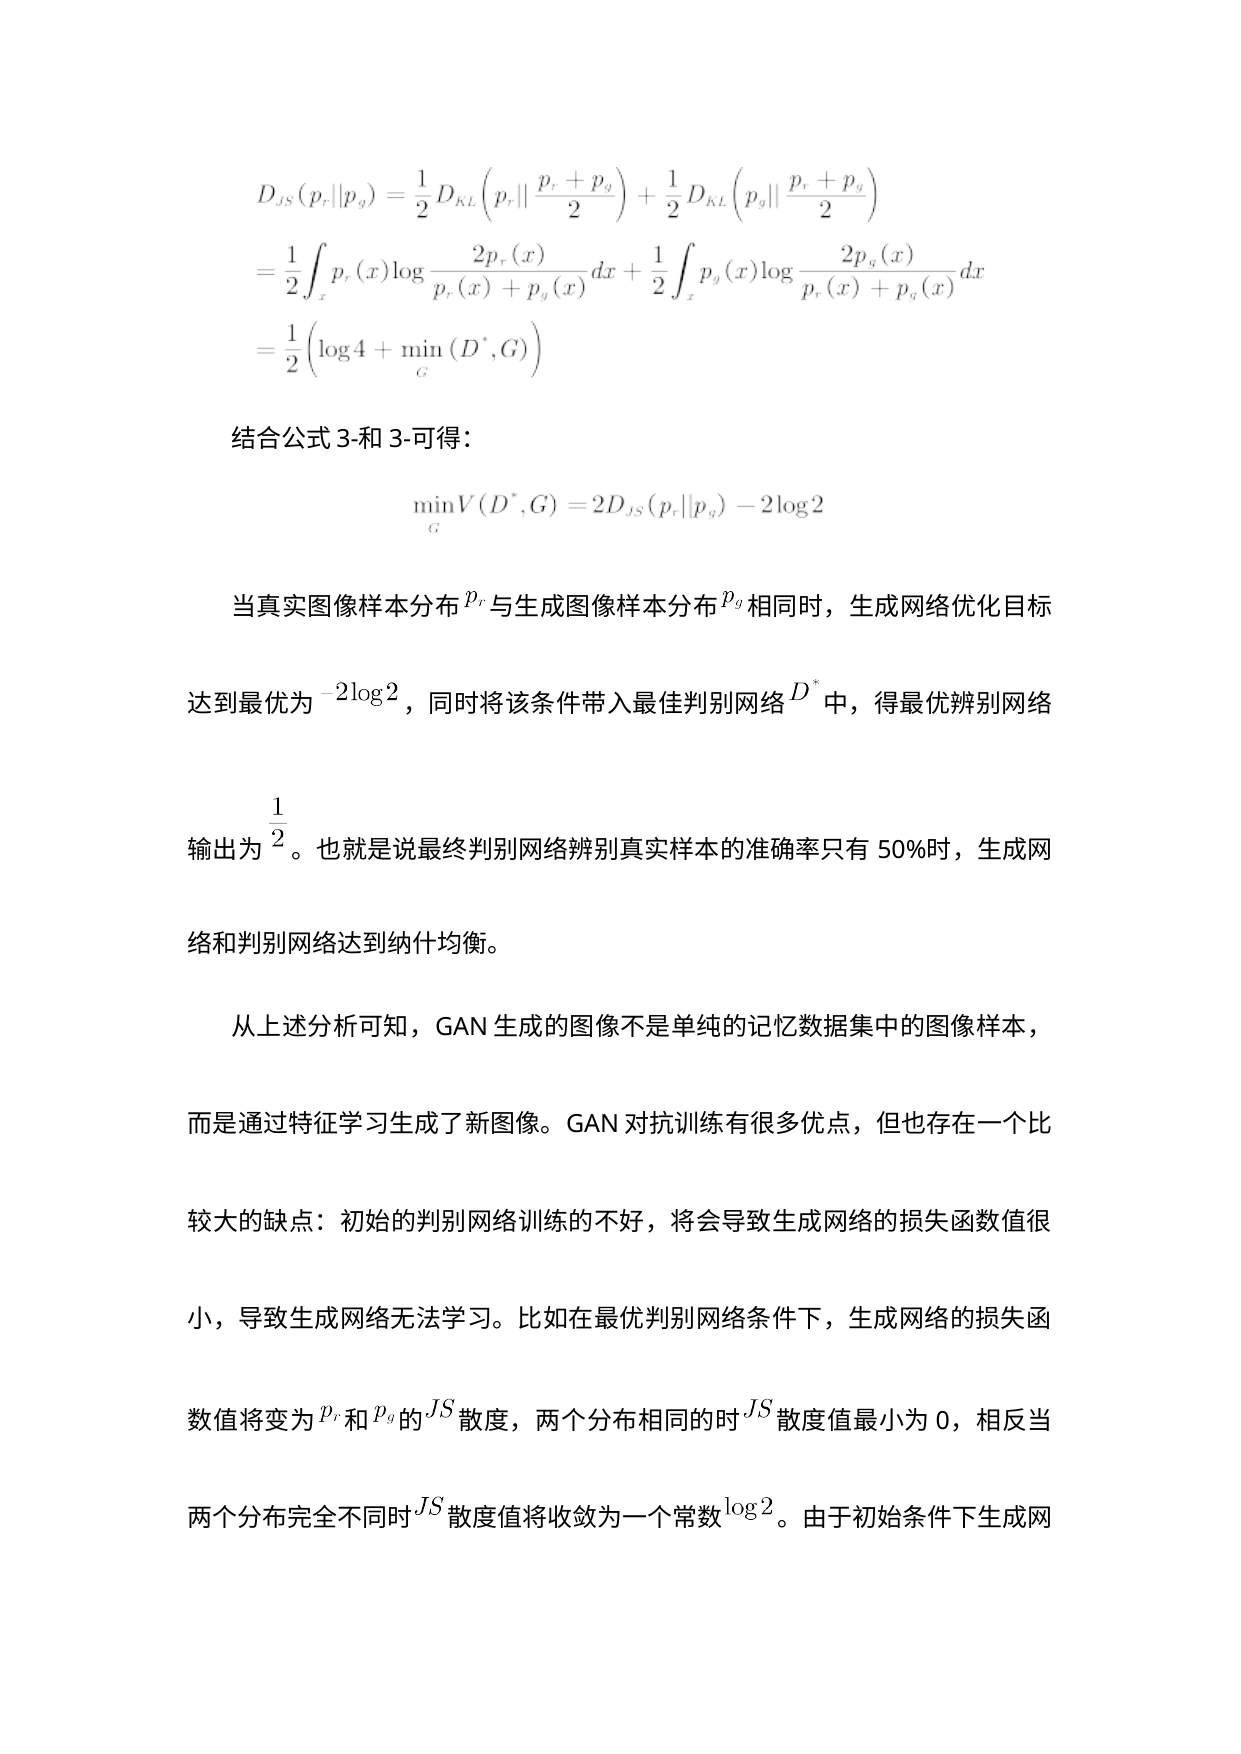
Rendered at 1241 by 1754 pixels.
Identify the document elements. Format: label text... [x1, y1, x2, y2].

text 当真实图像样本分布与生成图像样本分布相同时，生成网络优化目标达到最优为，同时将该条件带入最佳判别网络中，得最优辨别网络输出为。也就是说最终判别网络辨别真实样本的准确率只有50%时，生成网络和判别网络达到纳什均衡。 [187, 567, 1053, 974]
text 结合公式3-和3-可得： [187, 404, 1053, 469]
